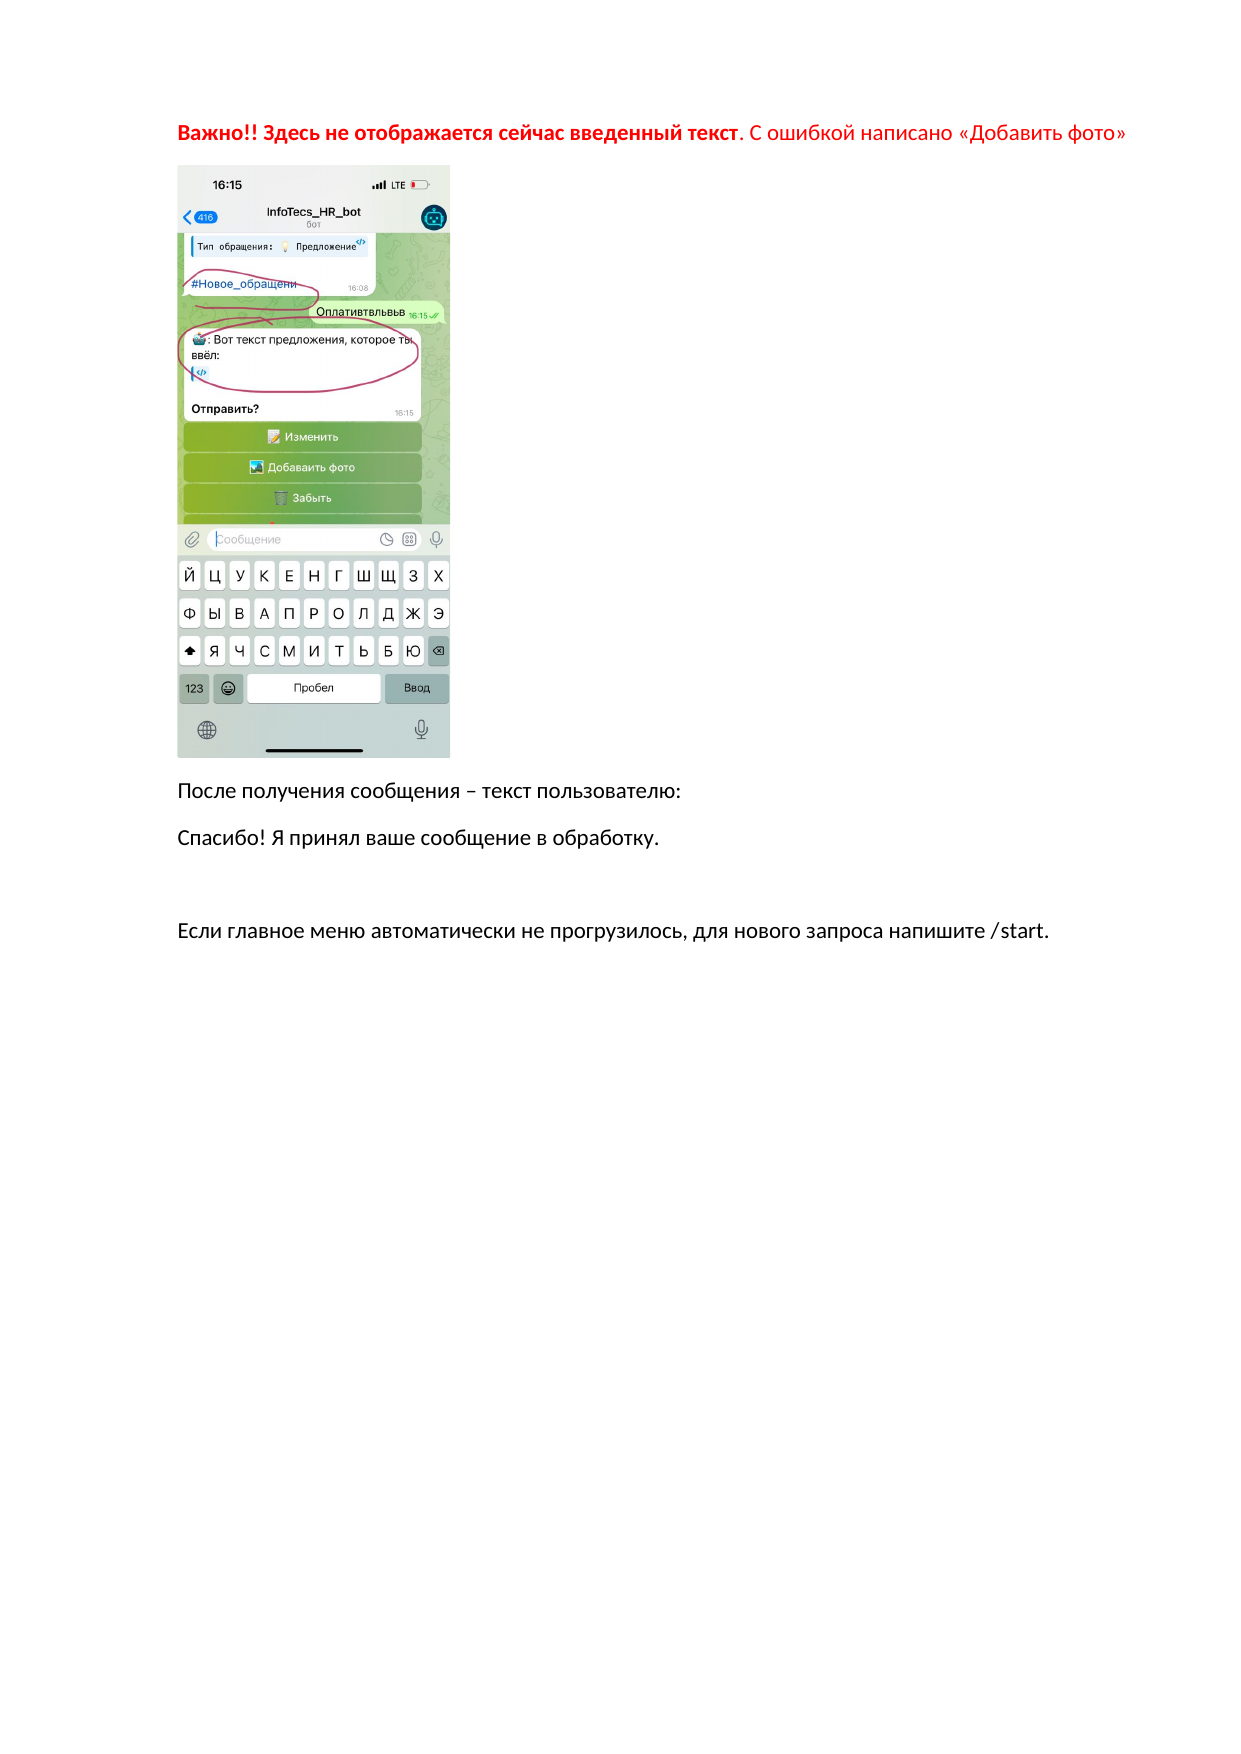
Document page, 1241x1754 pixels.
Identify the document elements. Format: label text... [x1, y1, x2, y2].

picture [177, 165, 451, 758]
text После получения сообщения – текст пользователю: [177, 776, 1152, 804]
text Спасибо! Я принял ваше сообщение в обработку. [177, 823, 1152, 851]
text Если главное меню автоматически не прогрузилось, для нового запроса напишите /start. [177, 917, 1152, 945]
text Важно!! Здесь не отображается сейчас введенный текст. С ошибкой написано «Добавить фото» [177, 118, 1152, 146]
